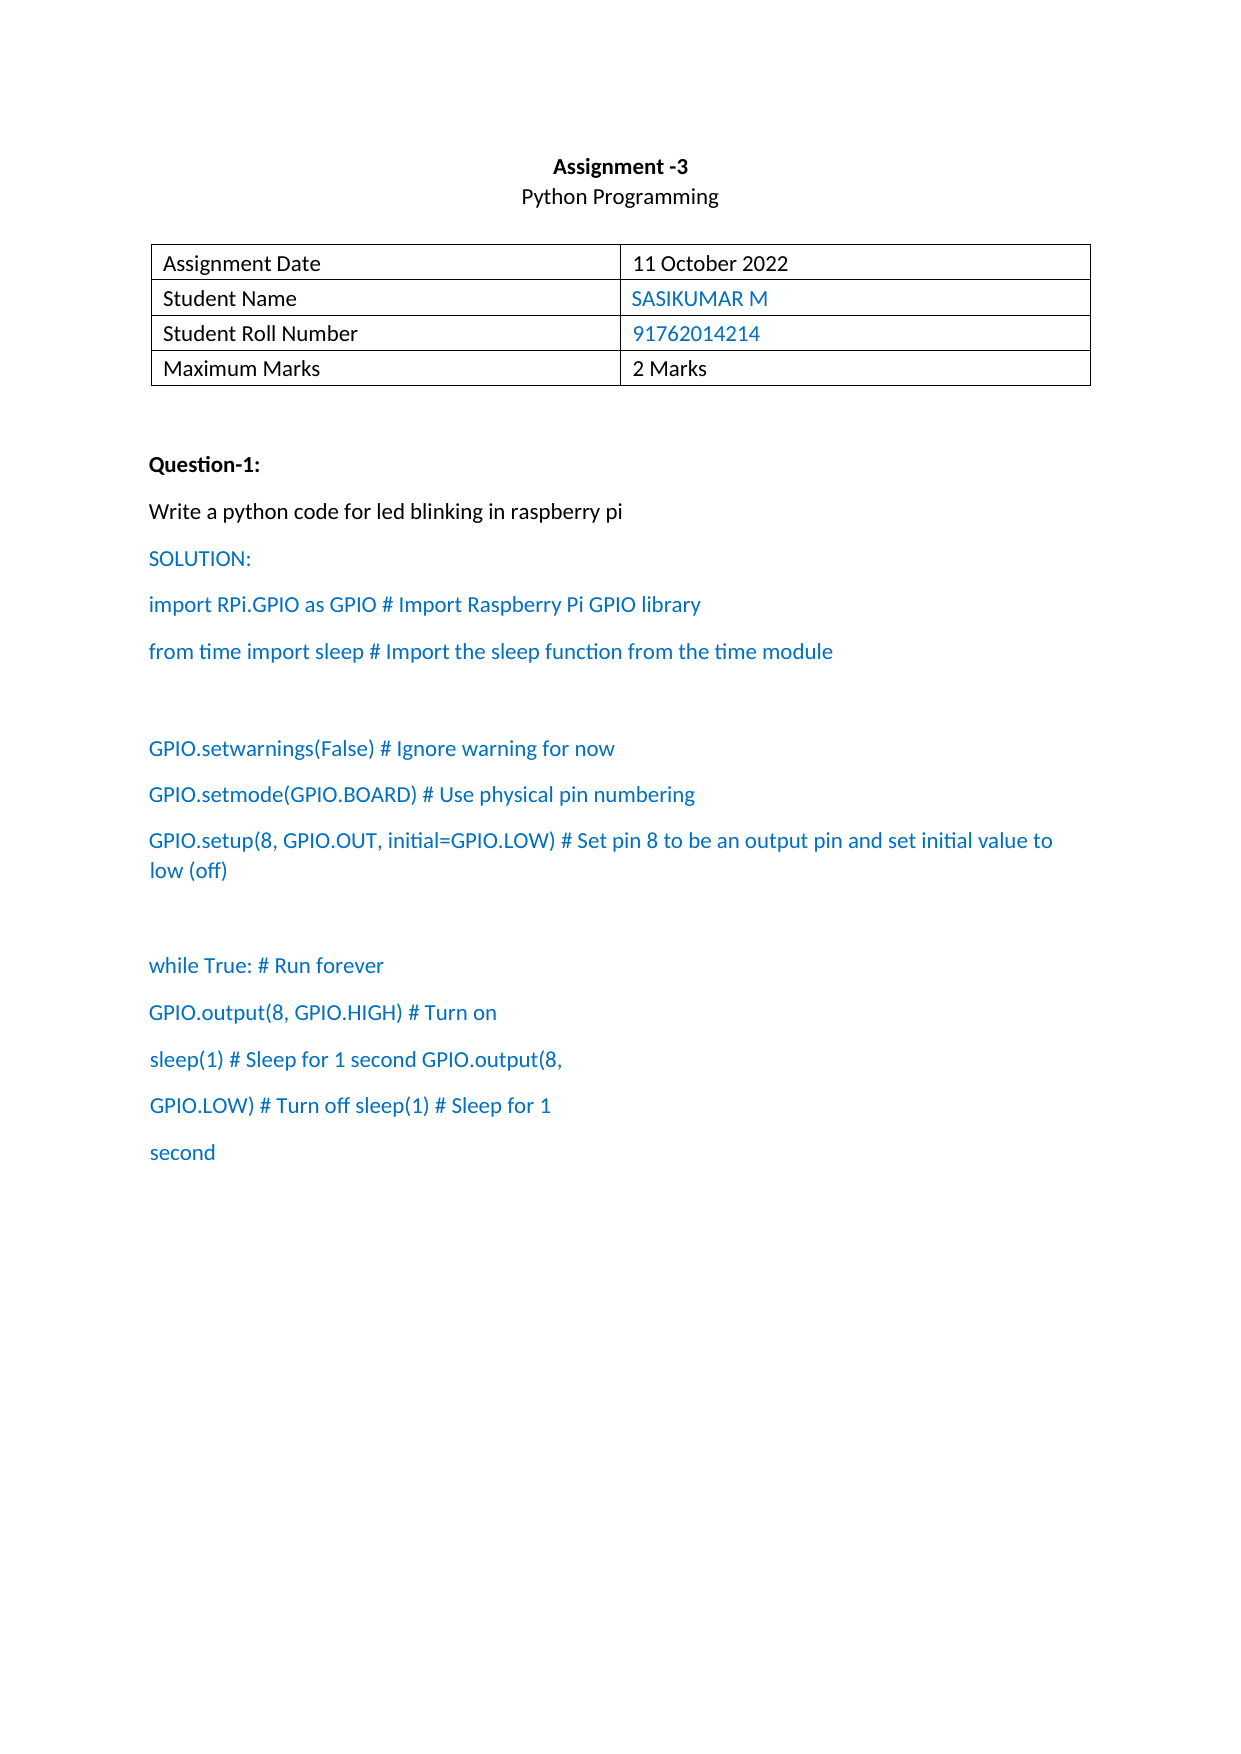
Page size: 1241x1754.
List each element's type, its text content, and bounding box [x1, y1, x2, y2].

text Assignment -3 [185, 152, 1056, 180]
text GPIO.setwarnings(False) # Ignore warning for now [148, 734, 1056, 762]
table_cell Student Name [152, 280, 620, 314]
text SOLUTION: [148, 544, 1056, 572]
text GPIO.setmode(GPIO.BOARD) # Use physical pin numbering [148, 780, 1056, 808]
text Question-1: [148, 450, 1056, 478]
table_cell 91762014214 [621, 316, 1090, 349]
table_header 11 October 2022 [621, 245, 1090, 279]
text GPIO.setup(8, GPIO.OUT, initial=GPIO.LOW) # Set pin 8 to be an output pin and set initial value to low (off) [148, 827, 1056, 884]
table_cell Maximum Marks [152, 351, 620, 385]
text GPIO.output(8, GPIO.HIGH) # Turn on sleep(1) # Sleep for 1 second GPIO.output(8, GPIO.LOW) # Turn off sleep(1) # Sleep for 1 second [148, 998, 569, 1166]
text while True: # Run forever [148, 951, 1056, 979]
text from time import sleep # Import the sleep function from the time module [148, 637, 1056, 665]
text Python Programming [185, 182, 1056, 210]
text import RPi.GPIO as GPIO # Import Raspberry Pi GPIO library [148, 590, 1056, 618]
table_cell Student Roll Number [152, 316, 620, 349]
text Write a python code for led blinking in raspberry pi [148, 497, 1056, 525]
table_header Assignment Date [152, 245, 620, 279]
table_cell SASIKUMAR M [621, 280, 1090, 314]
table_cell 2 Marks [621, 351, 1090, 385]
